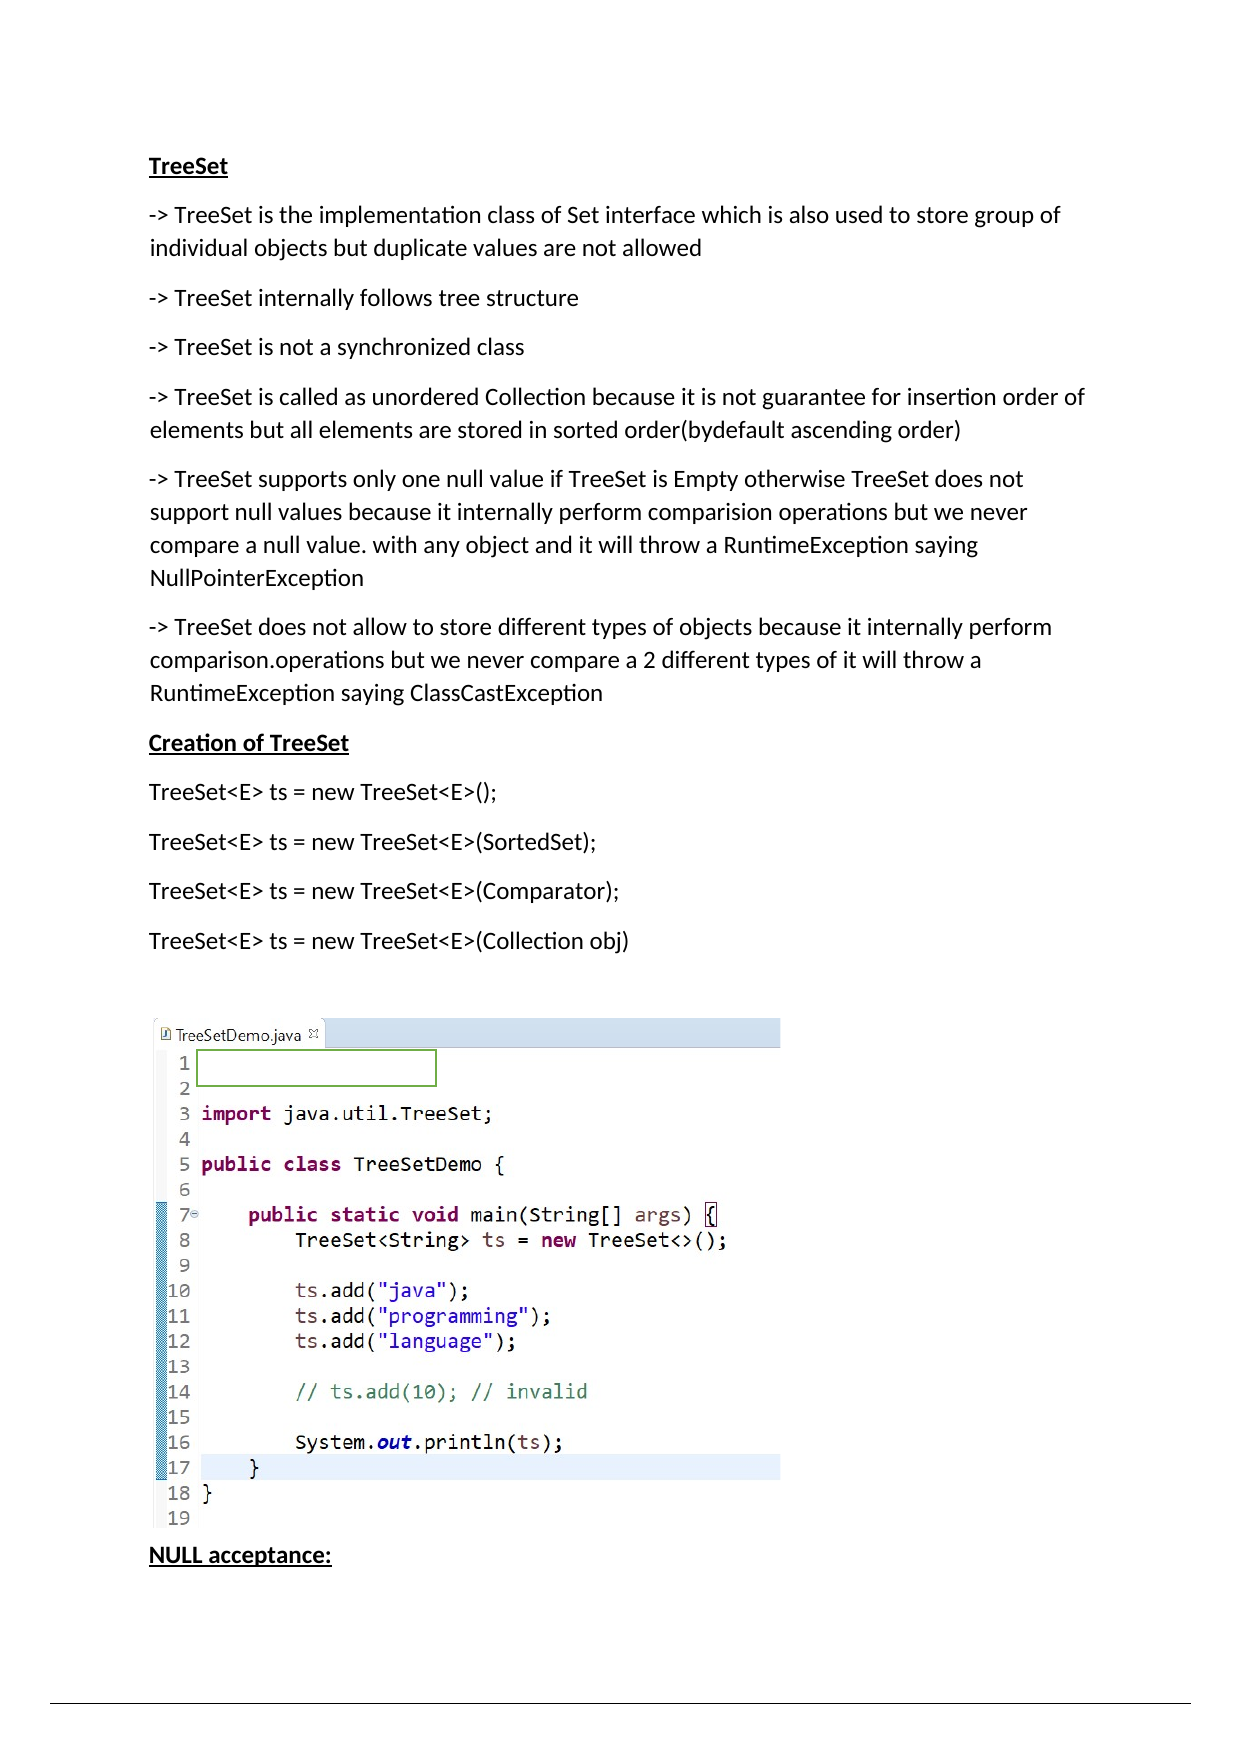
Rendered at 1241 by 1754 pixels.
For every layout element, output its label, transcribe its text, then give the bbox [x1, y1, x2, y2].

text TreeSet<E> ts = new TreeSet<E>(Comparator); [148, 875, 1090, 906]
text -> TreeSet is the implementation class of Set interface which is also used to store group of individual objects but duplicate values are not allowed [148, 199, 1090, 263]
text -> TreeSet is called as unordered Collection because it is not guarantee for insertion order of elements but all elements are stored in sorted order(bydefault ascending order) [148, 381, 1090, 444]
text NULL acceptance: [148, 1539, 1096, 1570]
text -> TreeSet supports only one null value if TreeSet is Empty otherwise TreeSet does not support null values because it internally perform comparision operations but we never compare a null value. with any object and it will throw a RuntimeException saying NullPointerException [148, 463, 1090, 593]
subtitle Creation of TreeSet [148, 727, 1096, 757]
text TreeSet<E> ts = new TreeSet<E>(); [148, 776, 1090, 807]
picture [153, 1018, 781, 1528]
text -> TreeSet does not allow to store different types of objects because it internally perform comparison.operations but we never compare a 2 different types of it will throw a RuntimeException saying ClassCastException [148, 612, 1090, 708]
text -> TreeSet internally follows tree structure [148, 282, 1090, 312]
text -> TreeSet is not a synchronized class [148, 331, 1090, 362]
text TreeSet<E> ts = new TreeSet<E>(SortedSet); [148, 826, 1090, 856]
subtitle TreeSet [148, 150, 1096, 181]
text TreeSet<E> ts = new TreeSet<E>(Collection obj) [148, 925, 1090, 955]
